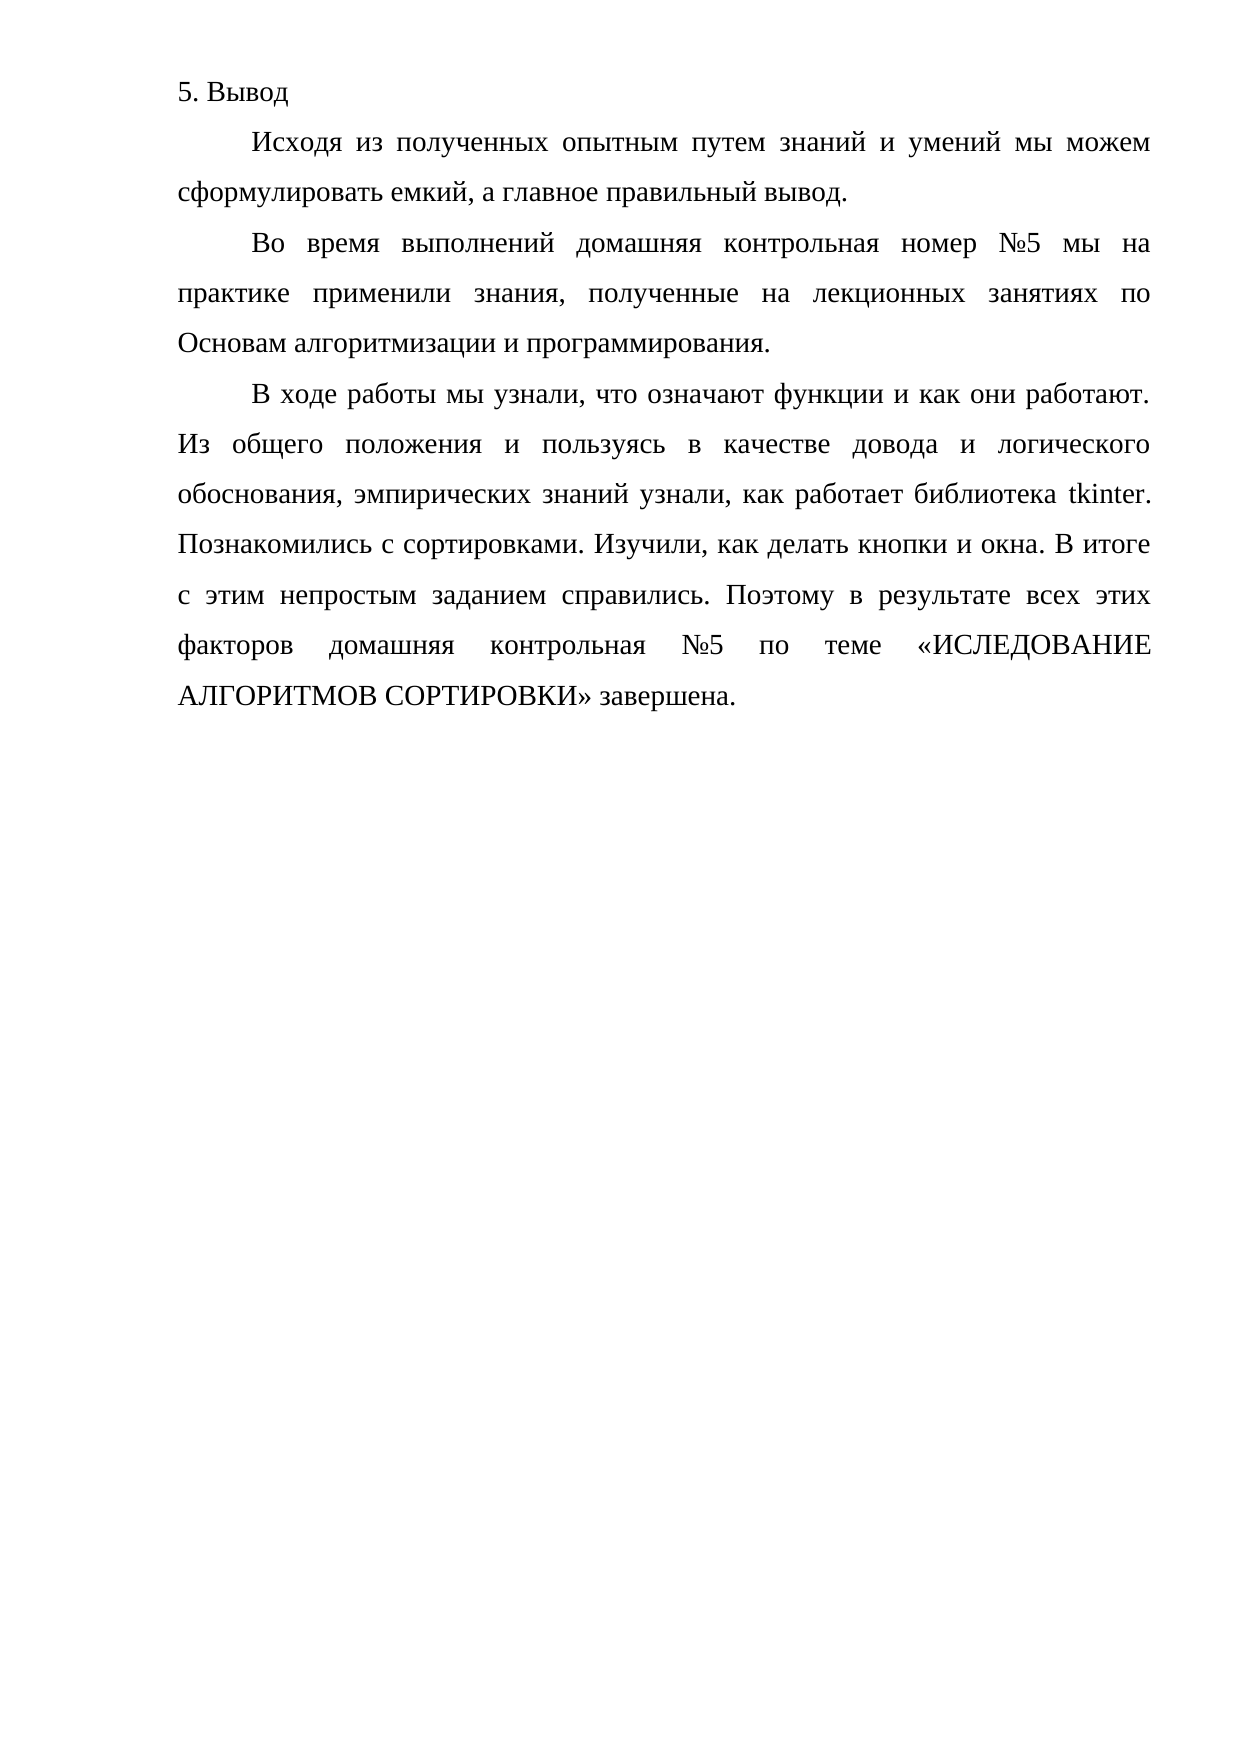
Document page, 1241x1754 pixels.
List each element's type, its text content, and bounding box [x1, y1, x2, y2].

text В ходе работы мы узнали, что означают функции и как они работают. Из общего положения и пользуясь в качестве довода и логического обоснования, эмпирических знаний узнали, как работает библиотека tkinter. Познакомились с сортировками. Изучили, как делать кнопки и окна. В итоге с этим непростым заданием справились. Поэтому в результате всех этих факторов домашняя контрольная №5 по теме «ИСЛЕДОВАНИЕ АЛГОРИТМОВ СОРТИРОВКИ» завершена. [177, 376, 1152, 711]
text Во время выполнений домашняя контрольная номер №5 мы на практике применили знания, полученные на лекционных занятиях по Основам алгоритмизации и программирования. [177, 225, 1152, 359]
text Исходя из полученных опытным путем знаний и умений мы можем сформулировать емкий, а главное правильный вывод. [177, 124, 1152, 208]
text 5. Вывод [177, 74, 1152, 107]
